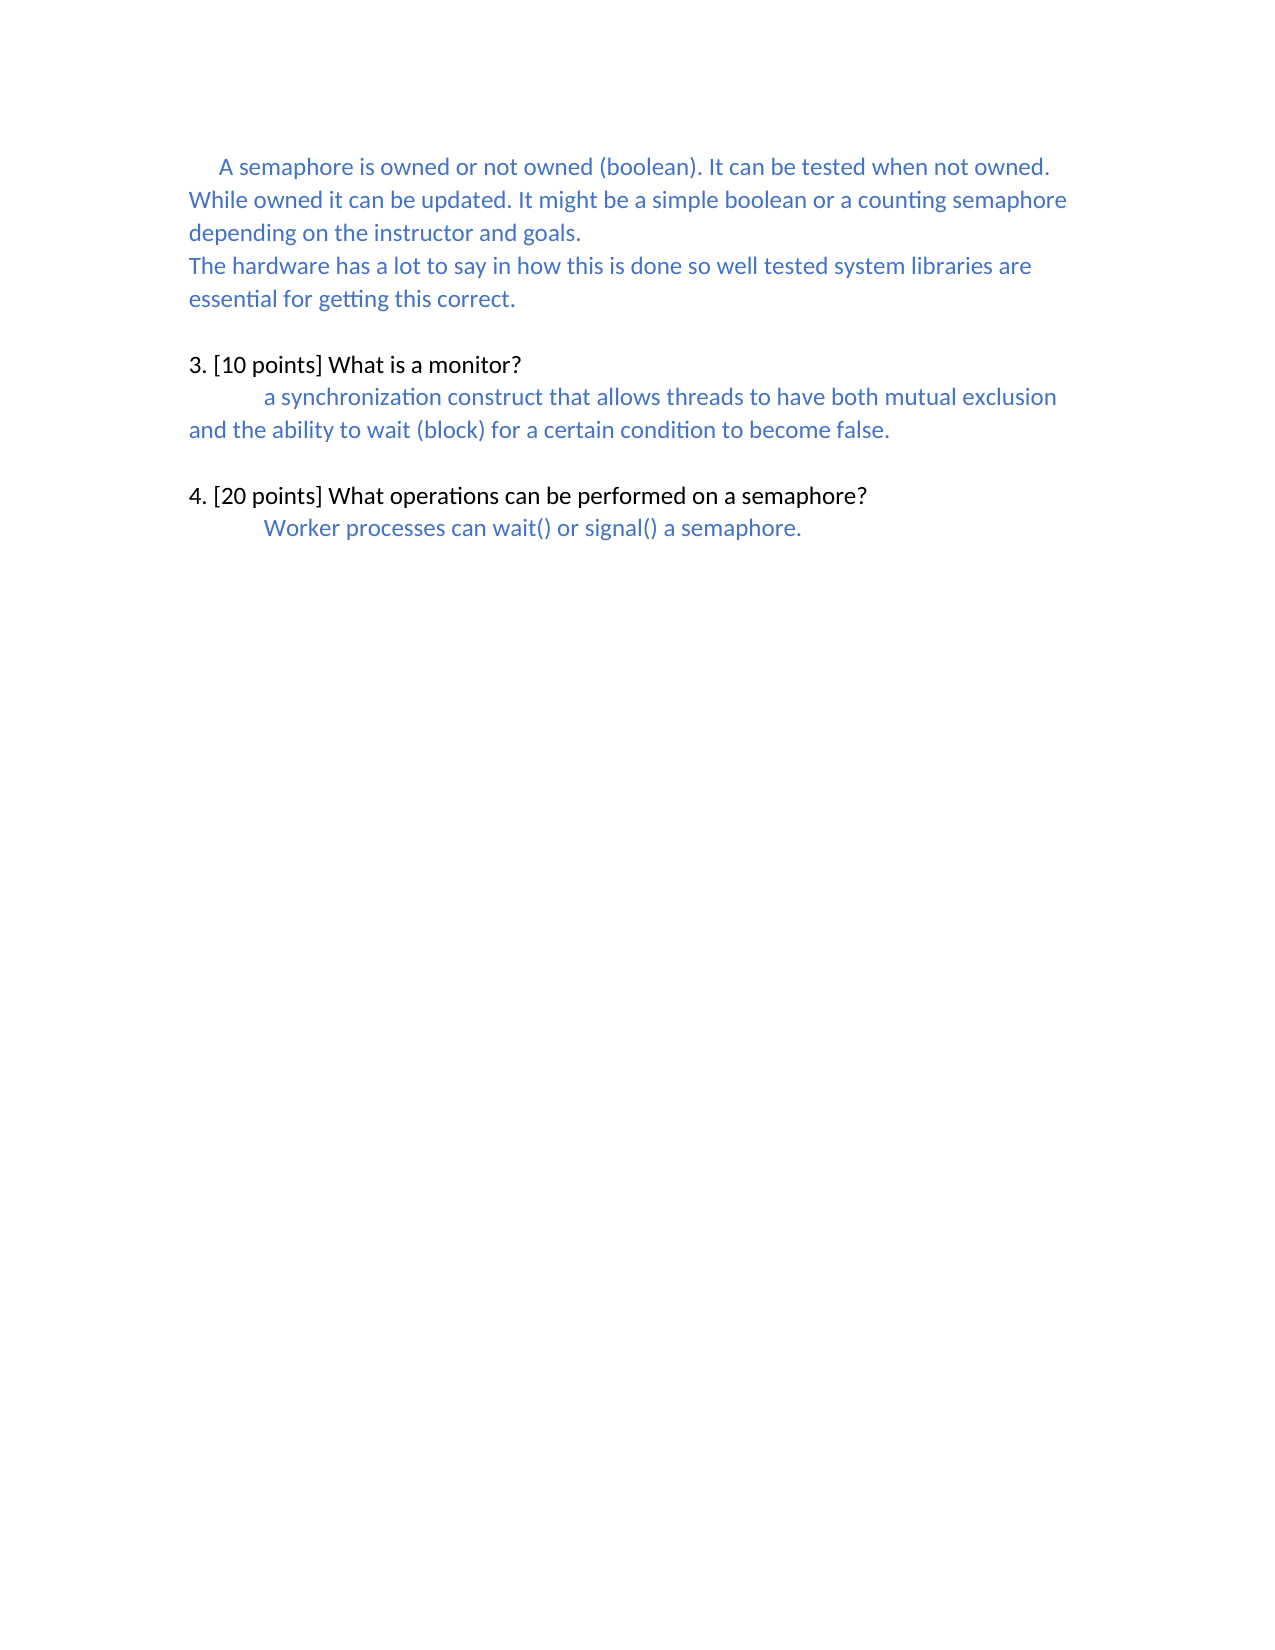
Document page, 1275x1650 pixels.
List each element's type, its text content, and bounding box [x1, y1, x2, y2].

text Worker processes can wait() or signal() a semaphore. [188, 512, 1096, 543]
text a synchronization construct that allows threads to have both mutual exclusion and the ability to wait (block) for a certain condition to become false. [188, 381, 1096, 444]
text The hardware has a lot to say in how this is done so well tested system libraries are essential for getting this correct. [188, 250, 1096, 314]
list [10 points] What is a monitor? [188, 349, 1096, 379]
list [20 points] What operations can be performed on a semaphore? [188, 480, 1096, 510]
text A semaphore is owned or not owned (boolean). It can be tested when not owned. While owned it can be updated. It might be a simple boolean or a counting semaphore depending on the instructor and goals. [188, 151, 1096, 248]
